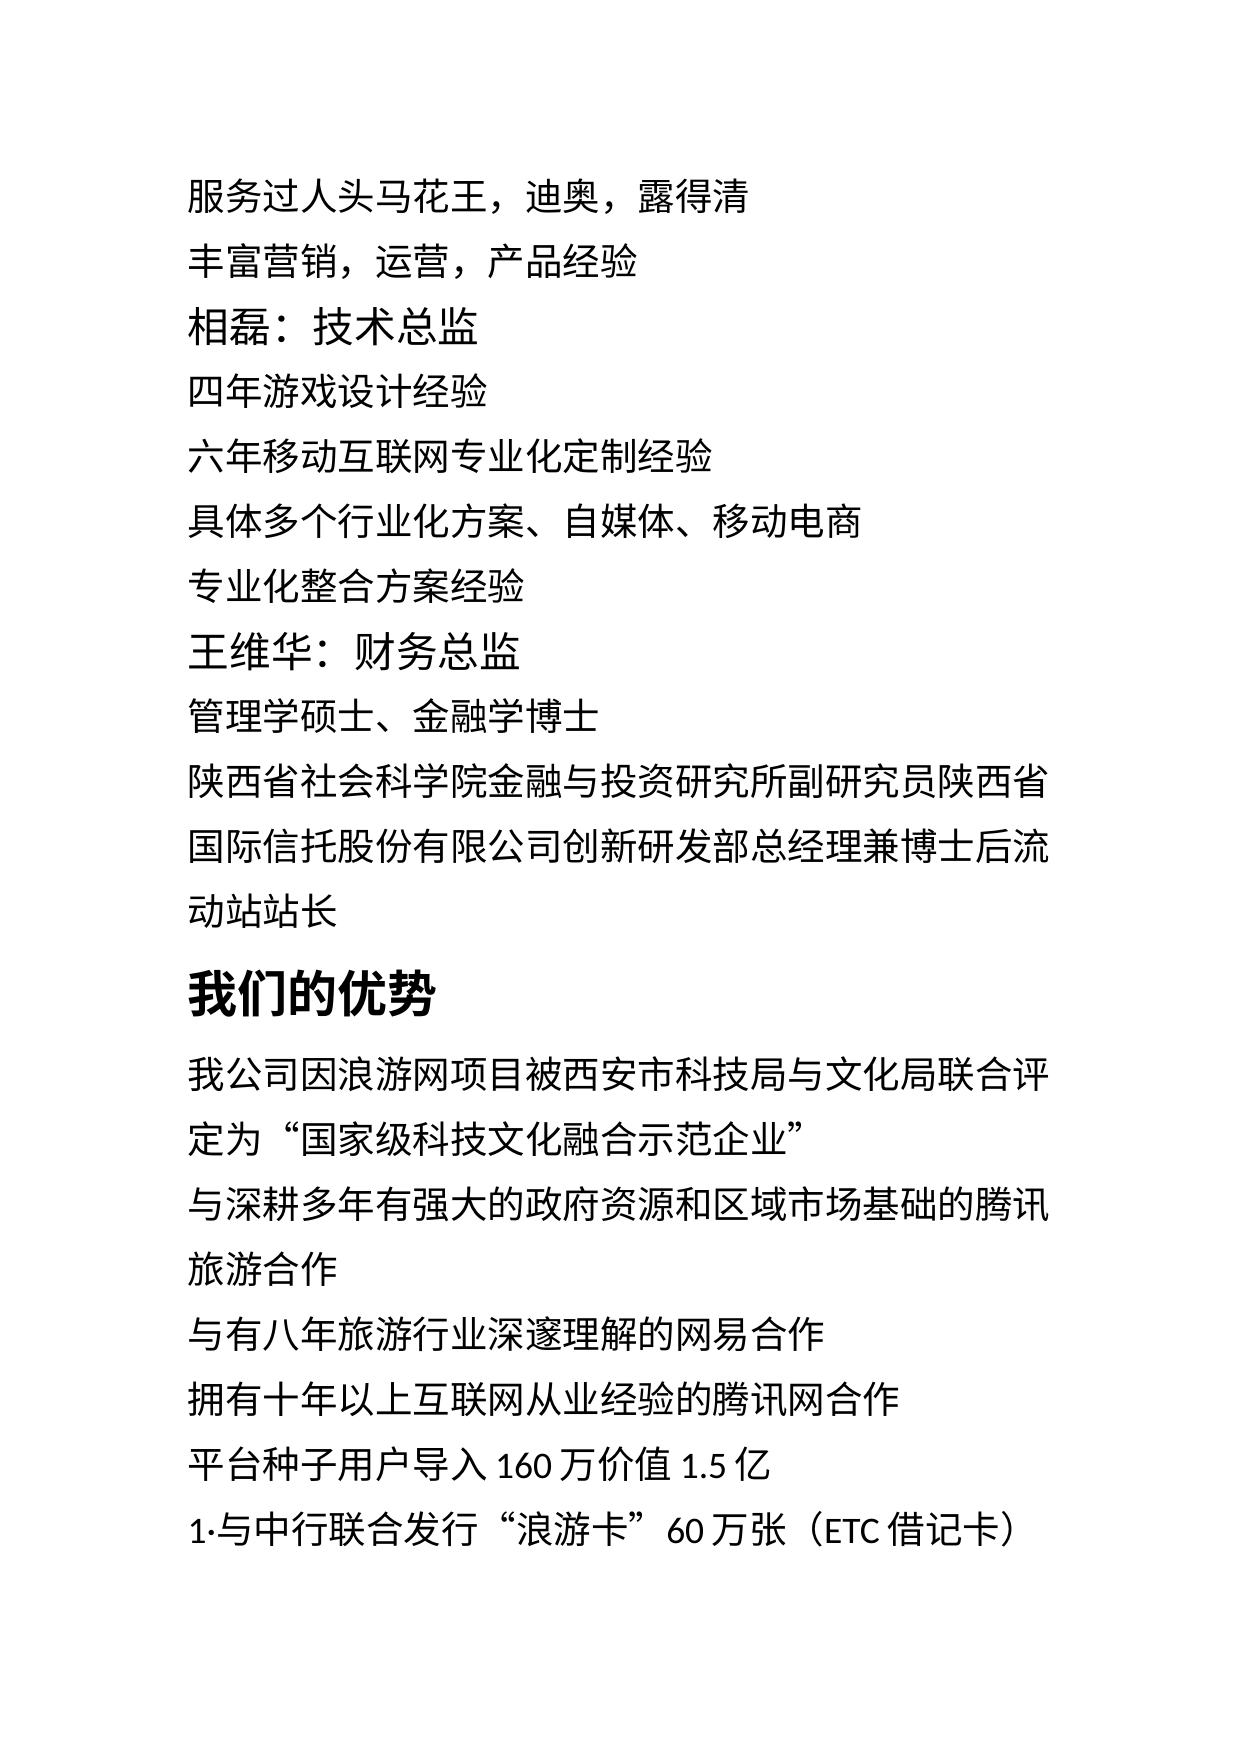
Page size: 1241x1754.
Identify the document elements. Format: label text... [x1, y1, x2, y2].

text 我公司因浪游网项目被西安市科技局与文化局联合评定为“国家级科技文化融合示范企业” [187, 1039, 1053, 1169]
text 专业化整合方案经验 [187, 552, 1053, 617]
text 相磊：技术总监 [187, 292, 1053, 357]
text 丰富营销，运营，产品经验 [187, 227, 1053, 292]
text 具体多个行业化方案、自媒体、移动电商 [187, 487, 1053, 552]
text 服务过人头马花王，迪奥，露得清 [187, 162, 1053, 227]
text 平台种子用户导入160万价值1.5亿 [187, 1429, 1053, 1494]
text 陕西省社会科学院金融与投资研究所副研究员陕西省国际信托股份有限公司创新研发部总经理兼博士后流动站站长 [187, 747, 1053, 942]
text 我们的优势 [187, 942, 1053, 1039]
text 王维华：财务总监 [187, 617, 1053, 682]
text 六年移动互联网专业化定制经验 [187, 422, 1053, 487]
text 拥有十年以上互联网从业经验的腾讯网合作 [187, 1364, 1053, 1429]
text 与深耕多年有强大的政府资源和区域市场基础的腾讯旅游合作 [187, 1169, 1053, 1299]
text 四年游戏设计经验 [187, 357, 1053, 422]
text 管理学硕士、金融学博士 [187, 682, 1053, 747]
text 1·与中行联合发行“浪游卡”60万张（ETC借记卡） [187, 1494, 1053, 1559]
text 与有八年旅游行业深邃理解的网易合作 [187, 1299, 1053, 1364]
